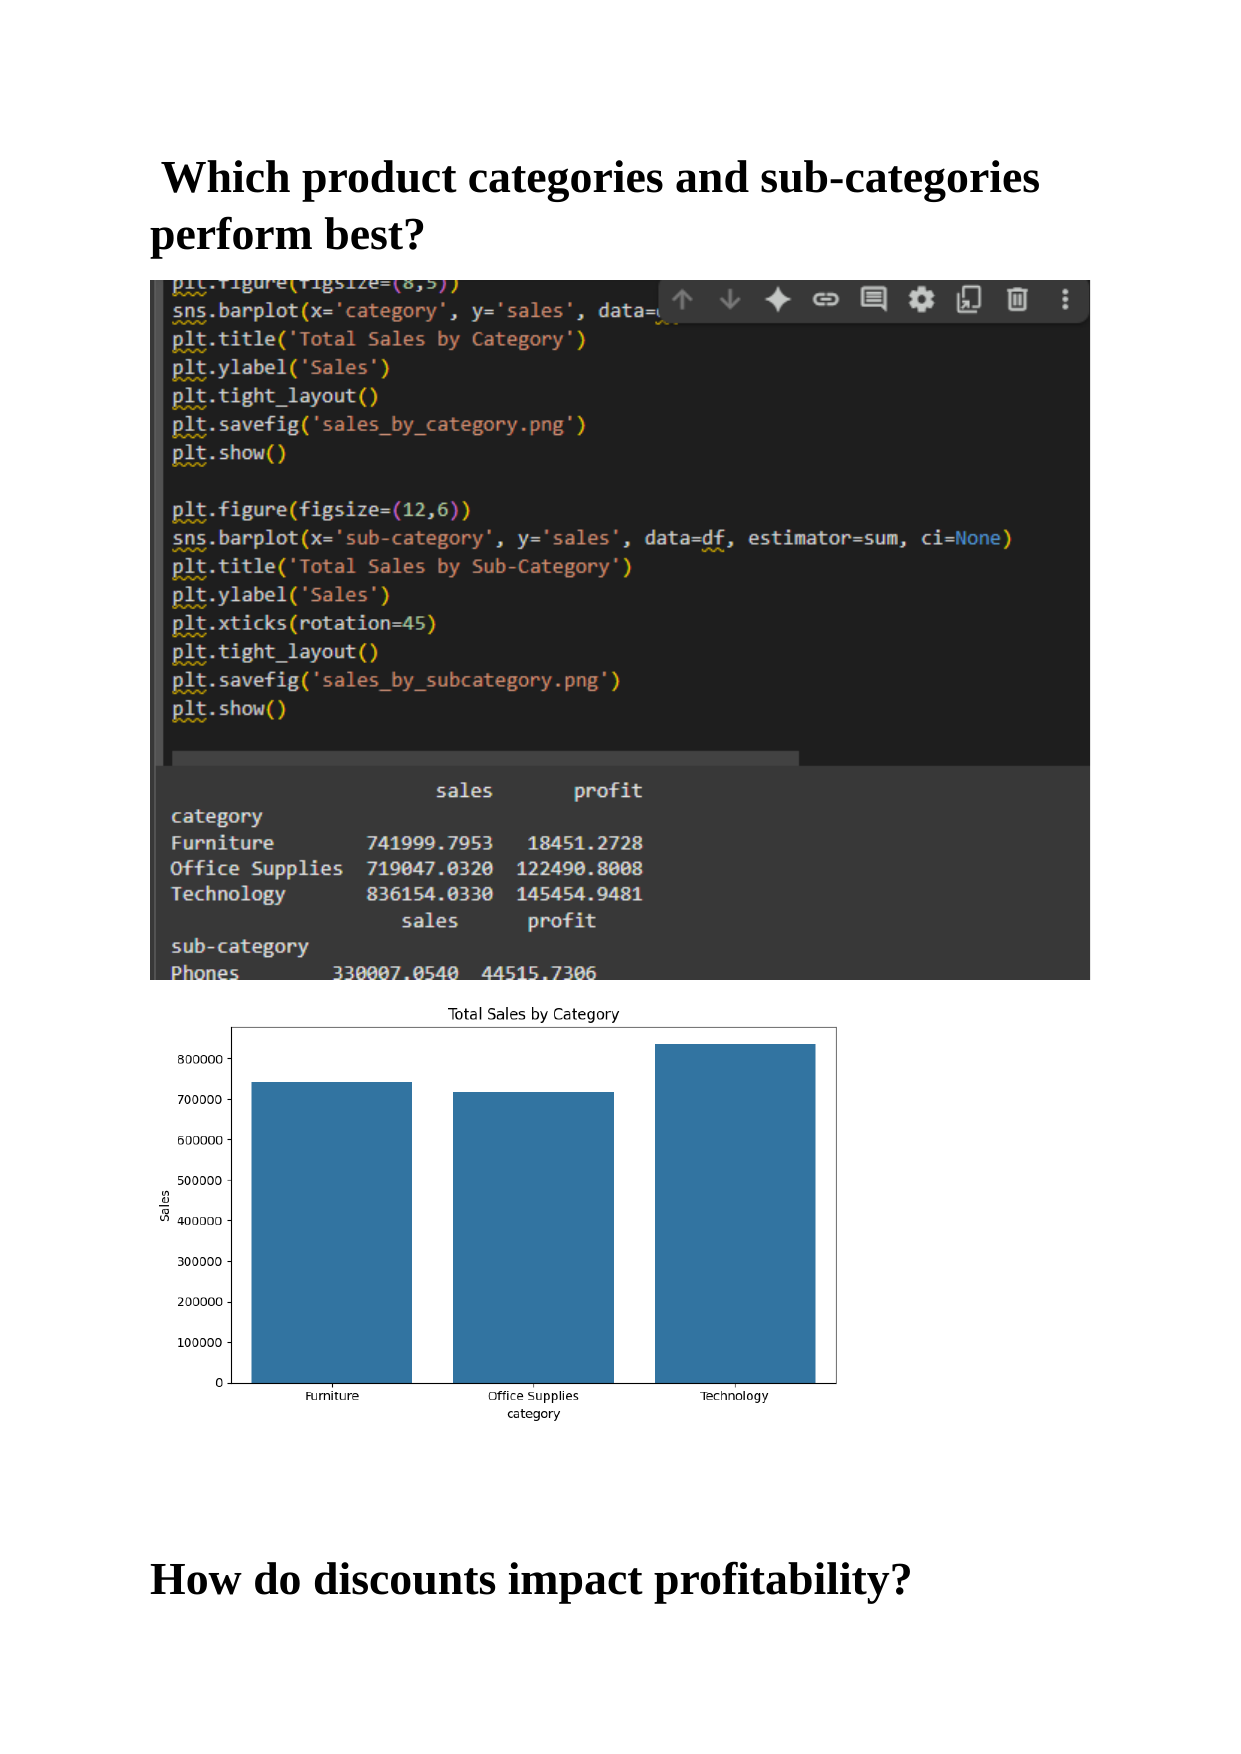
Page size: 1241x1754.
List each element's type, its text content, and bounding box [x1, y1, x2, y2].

text How do discounts impact profitability? [150, 1551, 1090, 1604]
picture [150, 998, 844, 1429]
picture [150, 280, 1091, 980]
text Which product categories and sub-categories perform best? [150, 150, 1090, 259]
